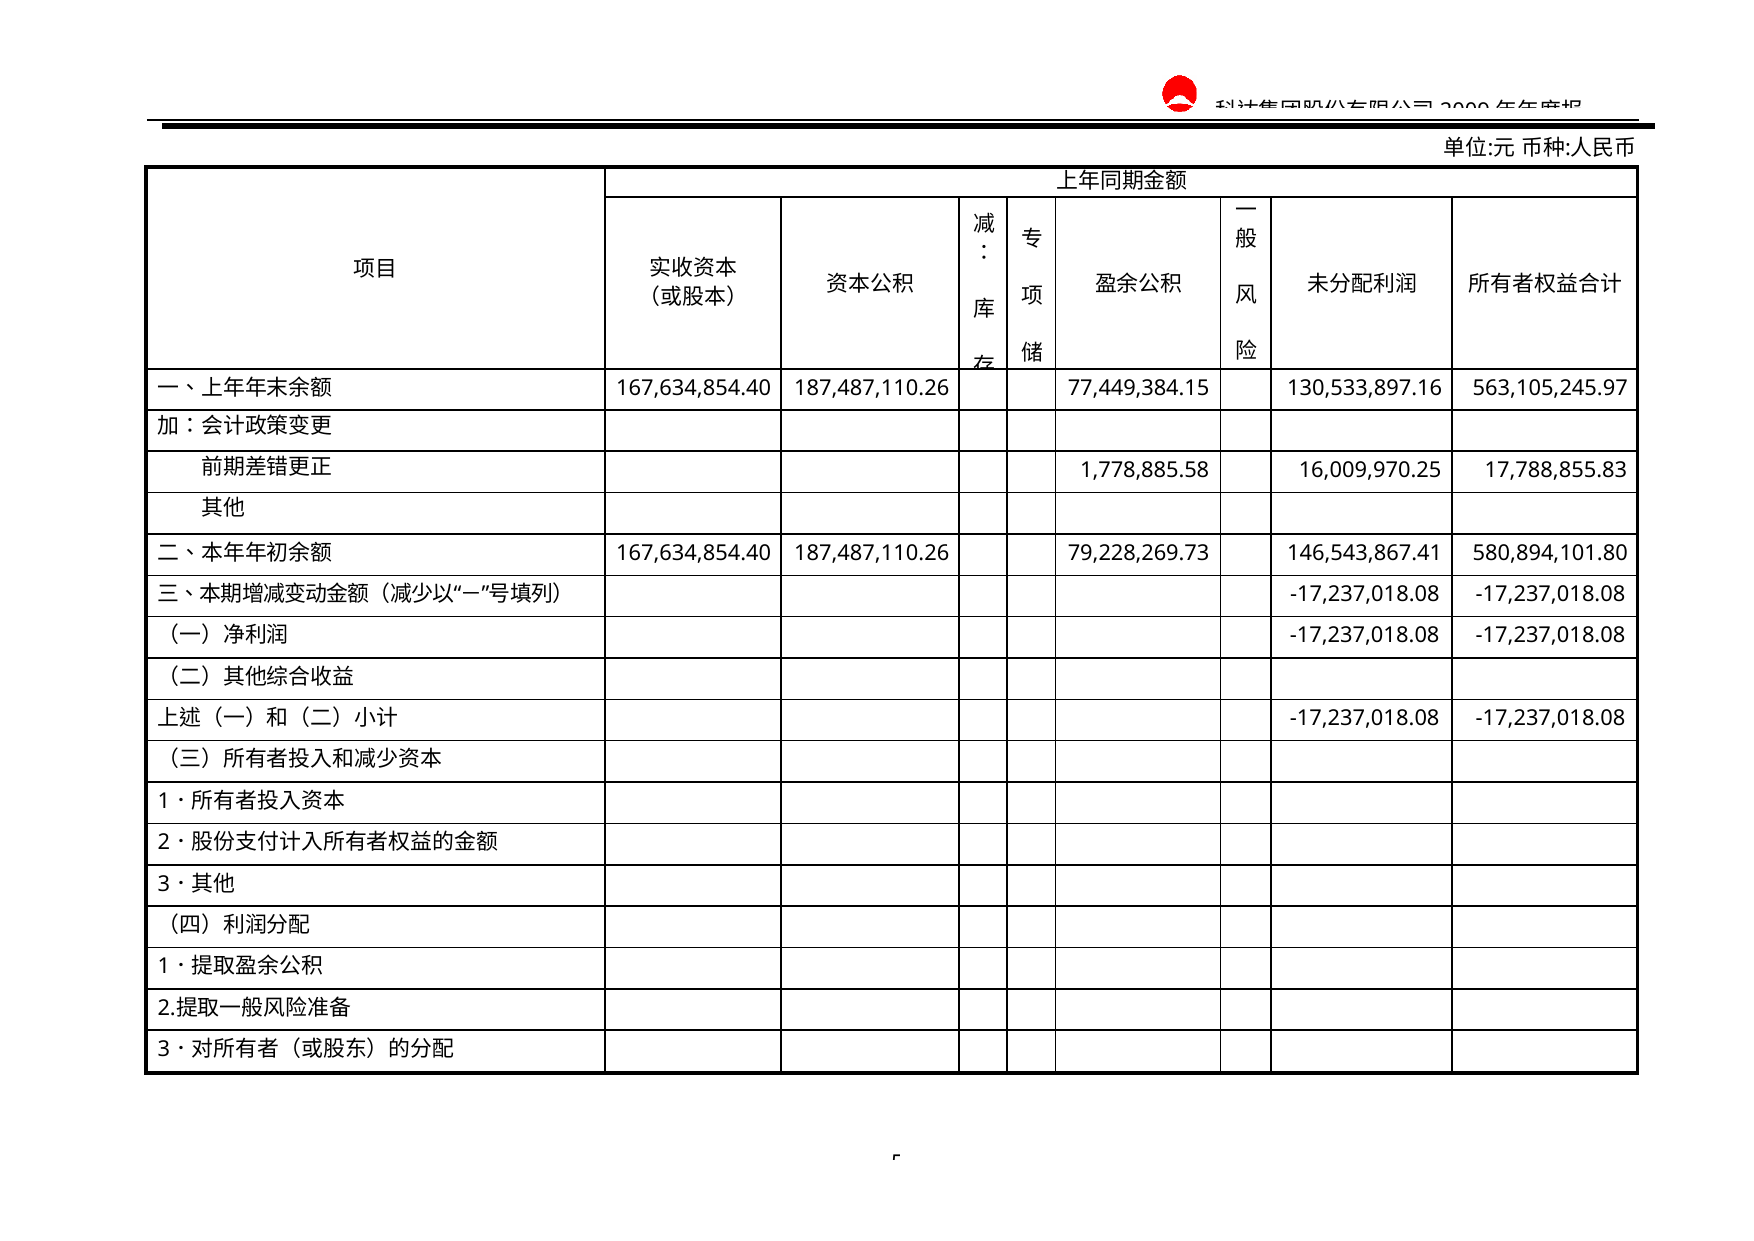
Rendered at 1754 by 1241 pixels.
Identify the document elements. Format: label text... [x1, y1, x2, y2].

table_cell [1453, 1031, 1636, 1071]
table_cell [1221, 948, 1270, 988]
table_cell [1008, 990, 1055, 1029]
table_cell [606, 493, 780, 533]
text 单位:元 币种:人民币 [131, 132, 1636, 162]
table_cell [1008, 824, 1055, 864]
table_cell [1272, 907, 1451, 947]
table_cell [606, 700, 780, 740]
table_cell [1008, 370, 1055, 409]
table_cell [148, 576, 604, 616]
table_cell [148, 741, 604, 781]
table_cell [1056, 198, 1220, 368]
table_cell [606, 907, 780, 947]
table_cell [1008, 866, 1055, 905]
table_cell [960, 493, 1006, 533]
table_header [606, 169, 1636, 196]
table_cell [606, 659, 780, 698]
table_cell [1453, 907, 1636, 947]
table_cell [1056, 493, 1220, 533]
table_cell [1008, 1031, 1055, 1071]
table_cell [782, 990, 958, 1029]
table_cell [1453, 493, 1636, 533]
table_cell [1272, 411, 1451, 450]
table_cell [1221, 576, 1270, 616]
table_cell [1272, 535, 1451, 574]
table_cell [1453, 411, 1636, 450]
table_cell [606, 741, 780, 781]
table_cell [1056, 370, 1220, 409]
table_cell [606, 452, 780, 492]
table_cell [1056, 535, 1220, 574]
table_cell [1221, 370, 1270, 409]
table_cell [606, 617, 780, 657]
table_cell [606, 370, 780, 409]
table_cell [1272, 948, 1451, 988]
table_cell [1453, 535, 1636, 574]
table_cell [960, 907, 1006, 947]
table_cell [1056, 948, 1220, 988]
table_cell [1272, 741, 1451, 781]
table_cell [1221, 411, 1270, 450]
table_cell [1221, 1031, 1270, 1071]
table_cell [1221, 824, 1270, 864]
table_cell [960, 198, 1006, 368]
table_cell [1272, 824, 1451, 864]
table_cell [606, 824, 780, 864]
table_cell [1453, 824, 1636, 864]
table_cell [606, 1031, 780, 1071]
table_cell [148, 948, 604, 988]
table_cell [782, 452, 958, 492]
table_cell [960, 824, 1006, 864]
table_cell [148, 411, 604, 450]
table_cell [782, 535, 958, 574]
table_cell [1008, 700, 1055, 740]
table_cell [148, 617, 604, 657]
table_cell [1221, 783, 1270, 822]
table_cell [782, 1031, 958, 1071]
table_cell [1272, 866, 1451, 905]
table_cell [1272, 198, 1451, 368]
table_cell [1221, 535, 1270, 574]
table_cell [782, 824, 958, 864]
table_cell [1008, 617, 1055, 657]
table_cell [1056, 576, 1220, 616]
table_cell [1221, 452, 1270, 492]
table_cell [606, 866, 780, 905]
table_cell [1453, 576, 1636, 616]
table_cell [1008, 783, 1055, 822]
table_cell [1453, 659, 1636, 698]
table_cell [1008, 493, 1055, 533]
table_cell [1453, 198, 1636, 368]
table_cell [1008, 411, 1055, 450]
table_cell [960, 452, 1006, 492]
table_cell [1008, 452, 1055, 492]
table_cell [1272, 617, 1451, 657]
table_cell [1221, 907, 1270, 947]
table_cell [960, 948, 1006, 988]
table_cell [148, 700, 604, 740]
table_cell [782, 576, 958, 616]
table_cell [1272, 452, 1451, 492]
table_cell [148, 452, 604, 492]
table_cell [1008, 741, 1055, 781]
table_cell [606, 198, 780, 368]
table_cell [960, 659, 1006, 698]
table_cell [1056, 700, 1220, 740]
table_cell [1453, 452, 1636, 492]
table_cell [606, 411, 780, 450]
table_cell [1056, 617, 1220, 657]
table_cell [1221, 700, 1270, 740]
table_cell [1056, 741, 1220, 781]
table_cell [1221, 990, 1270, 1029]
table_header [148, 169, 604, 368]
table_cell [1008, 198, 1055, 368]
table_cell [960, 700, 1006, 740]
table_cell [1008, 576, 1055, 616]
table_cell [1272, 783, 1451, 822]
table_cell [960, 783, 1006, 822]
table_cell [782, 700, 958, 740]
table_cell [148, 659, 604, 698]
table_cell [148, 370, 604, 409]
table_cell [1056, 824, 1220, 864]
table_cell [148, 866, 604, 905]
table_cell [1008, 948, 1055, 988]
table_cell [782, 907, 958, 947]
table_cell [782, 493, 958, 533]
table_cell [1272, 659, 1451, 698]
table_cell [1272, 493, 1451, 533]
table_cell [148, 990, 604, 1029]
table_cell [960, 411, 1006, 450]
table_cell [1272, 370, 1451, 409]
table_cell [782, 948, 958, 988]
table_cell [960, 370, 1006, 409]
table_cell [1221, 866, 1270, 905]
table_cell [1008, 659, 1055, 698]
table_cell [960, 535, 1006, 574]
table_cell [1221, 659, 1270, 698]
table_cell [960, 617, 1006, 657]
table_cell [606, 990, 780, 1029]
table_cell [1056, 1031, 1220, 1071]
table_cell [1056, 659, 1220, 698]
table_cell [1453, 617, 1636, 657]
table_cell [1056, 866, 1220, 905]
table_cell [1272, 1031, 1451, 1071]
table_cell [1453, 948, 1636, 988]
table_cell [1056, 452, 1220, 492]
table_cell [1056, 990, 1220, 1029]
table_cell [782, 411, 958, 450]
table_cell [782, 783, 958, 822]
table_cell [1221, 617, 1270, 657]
picture [1162, 75, 1197, 112]
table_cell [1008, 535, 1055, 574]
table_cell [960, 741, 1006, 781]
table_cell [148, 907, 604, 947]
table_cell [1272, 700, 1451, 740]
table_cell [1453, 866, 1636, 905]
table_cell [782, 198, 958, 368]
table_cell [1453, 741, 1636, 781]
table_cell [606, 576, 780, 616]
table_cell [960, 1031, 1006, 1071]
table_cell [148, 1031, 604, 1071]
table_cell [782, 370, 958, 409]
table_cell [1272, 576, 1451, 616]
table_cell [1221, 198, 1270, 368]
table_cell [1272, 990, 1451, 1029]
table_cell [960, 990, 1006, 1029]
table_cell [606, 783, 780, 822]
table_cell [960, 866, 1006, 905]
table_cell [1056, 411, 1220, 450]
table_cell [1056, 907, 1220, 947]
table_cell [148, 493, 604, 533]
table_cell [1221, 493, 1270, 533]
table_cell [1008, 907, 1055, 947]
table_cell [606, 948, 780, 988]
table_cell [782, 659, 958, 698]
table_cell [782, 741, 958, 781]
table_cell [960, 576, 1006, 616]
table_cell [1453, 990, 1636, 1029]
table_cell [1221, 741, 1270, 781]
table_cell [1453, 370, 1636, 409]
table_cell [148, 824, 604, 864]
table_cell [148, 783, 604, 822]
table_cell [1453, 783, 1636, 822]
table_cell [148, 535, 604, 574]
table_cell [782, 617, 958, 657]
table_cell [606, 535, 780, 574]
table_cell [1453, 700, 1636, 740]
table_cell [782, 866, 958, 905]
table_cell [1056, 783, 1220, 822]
